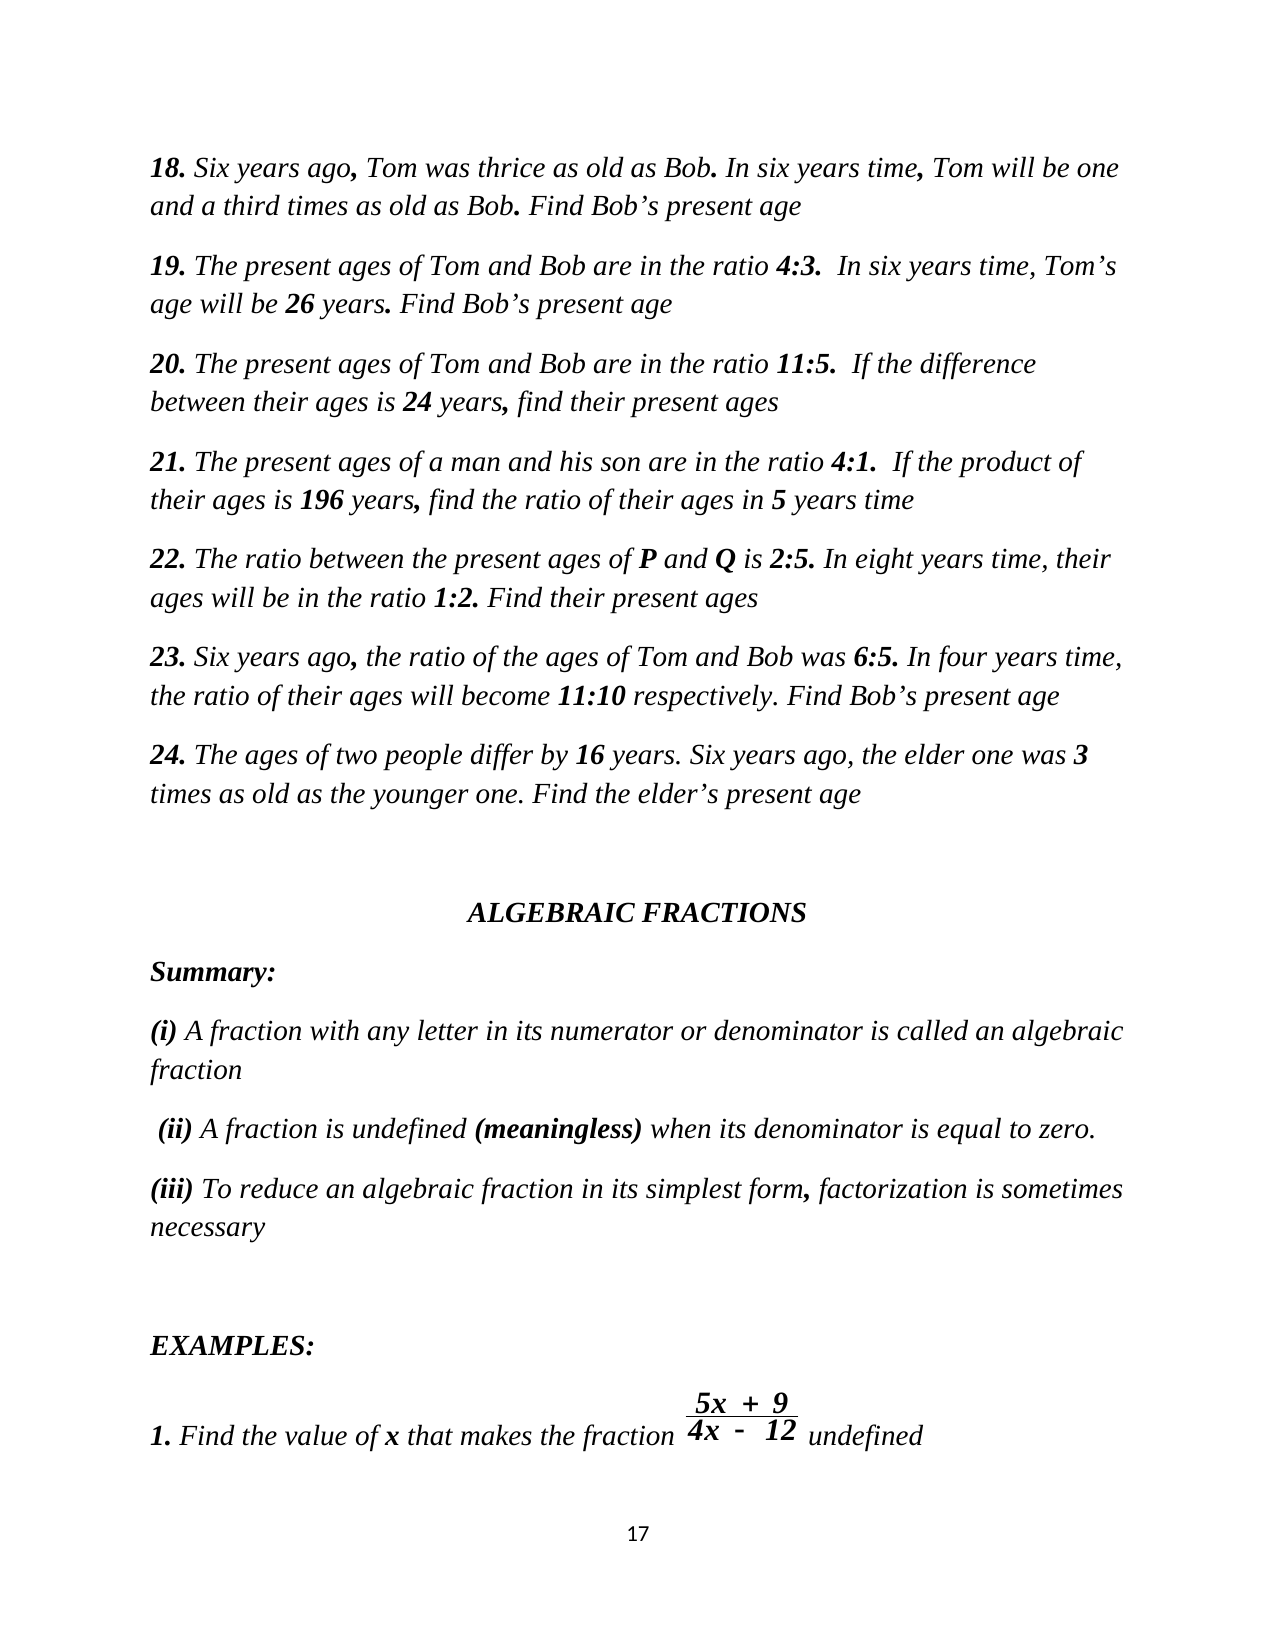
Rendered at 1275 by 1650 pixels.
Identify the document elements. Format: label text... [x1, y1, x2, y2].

text 20. The present ages of Tom and Bob are in the ratio 11:5. If the difference between their ages is 24 years, find their present ages [150, 346, 1125, 418]
text (iii) To reduce an algebraic fraction in its simplest form, factorization is sometimes necessary [150, 1171, 1125, 1243]
text 23. Six years ago, the ratio of the ages of Tom and Bob was 6:5. In four years time, the ratio of their ages will become 11:10 respectively. Find Bob’s present age [150, 639, 1125, 712]
text 21. The present ages of a man and his son are in the ratio 4:1. If the product of their ages is 196 years, find the ratio of their ages in 5 years time [150, 444, 1125, 516]
text ALGEBRAIC FRACTIONS [150, 895, 1125, 928]
text (i) A fraction with any letter in its numerator or denominator is called an algebraic fraction [150, 1013, 1125, 1086]
text 19. The present ages of Tom and Bob are in the ratio 4:3. In six years time, Tom’s age will be 26 years. Find Bob’s present age [150, 248, 1125, 320]
text 22. The ratio between the present ages of P and Q is 2:5. In eight years time, their ages will be in the ratio 1:2. Find their present ages [150, 542, 1125, 614]
text (ii) A fraction is undefined (meaningless) when its denominator is equal to zero. [150, 1111, 1125, 1145]
text 24. The ages of two people differ by 16 years. Six years ago, the elder one was 3 times as old as the younger one. Find the elder’s present age [150, 737, 1125, 809]
text 18. Six years ago, Tom was thrice as old as Bob. In six years time, Tom will be one and a third times as old as Bob. Find Bob’s present age [150, 150, 1125, 222]
text 1. Find the value of x that makes the fraction undefined [150, 1387, 1125, 1452]
text EXAMPLES: [150, 1328, 1125, 1362]
text Summary: [150, 954, 1125, 988]
